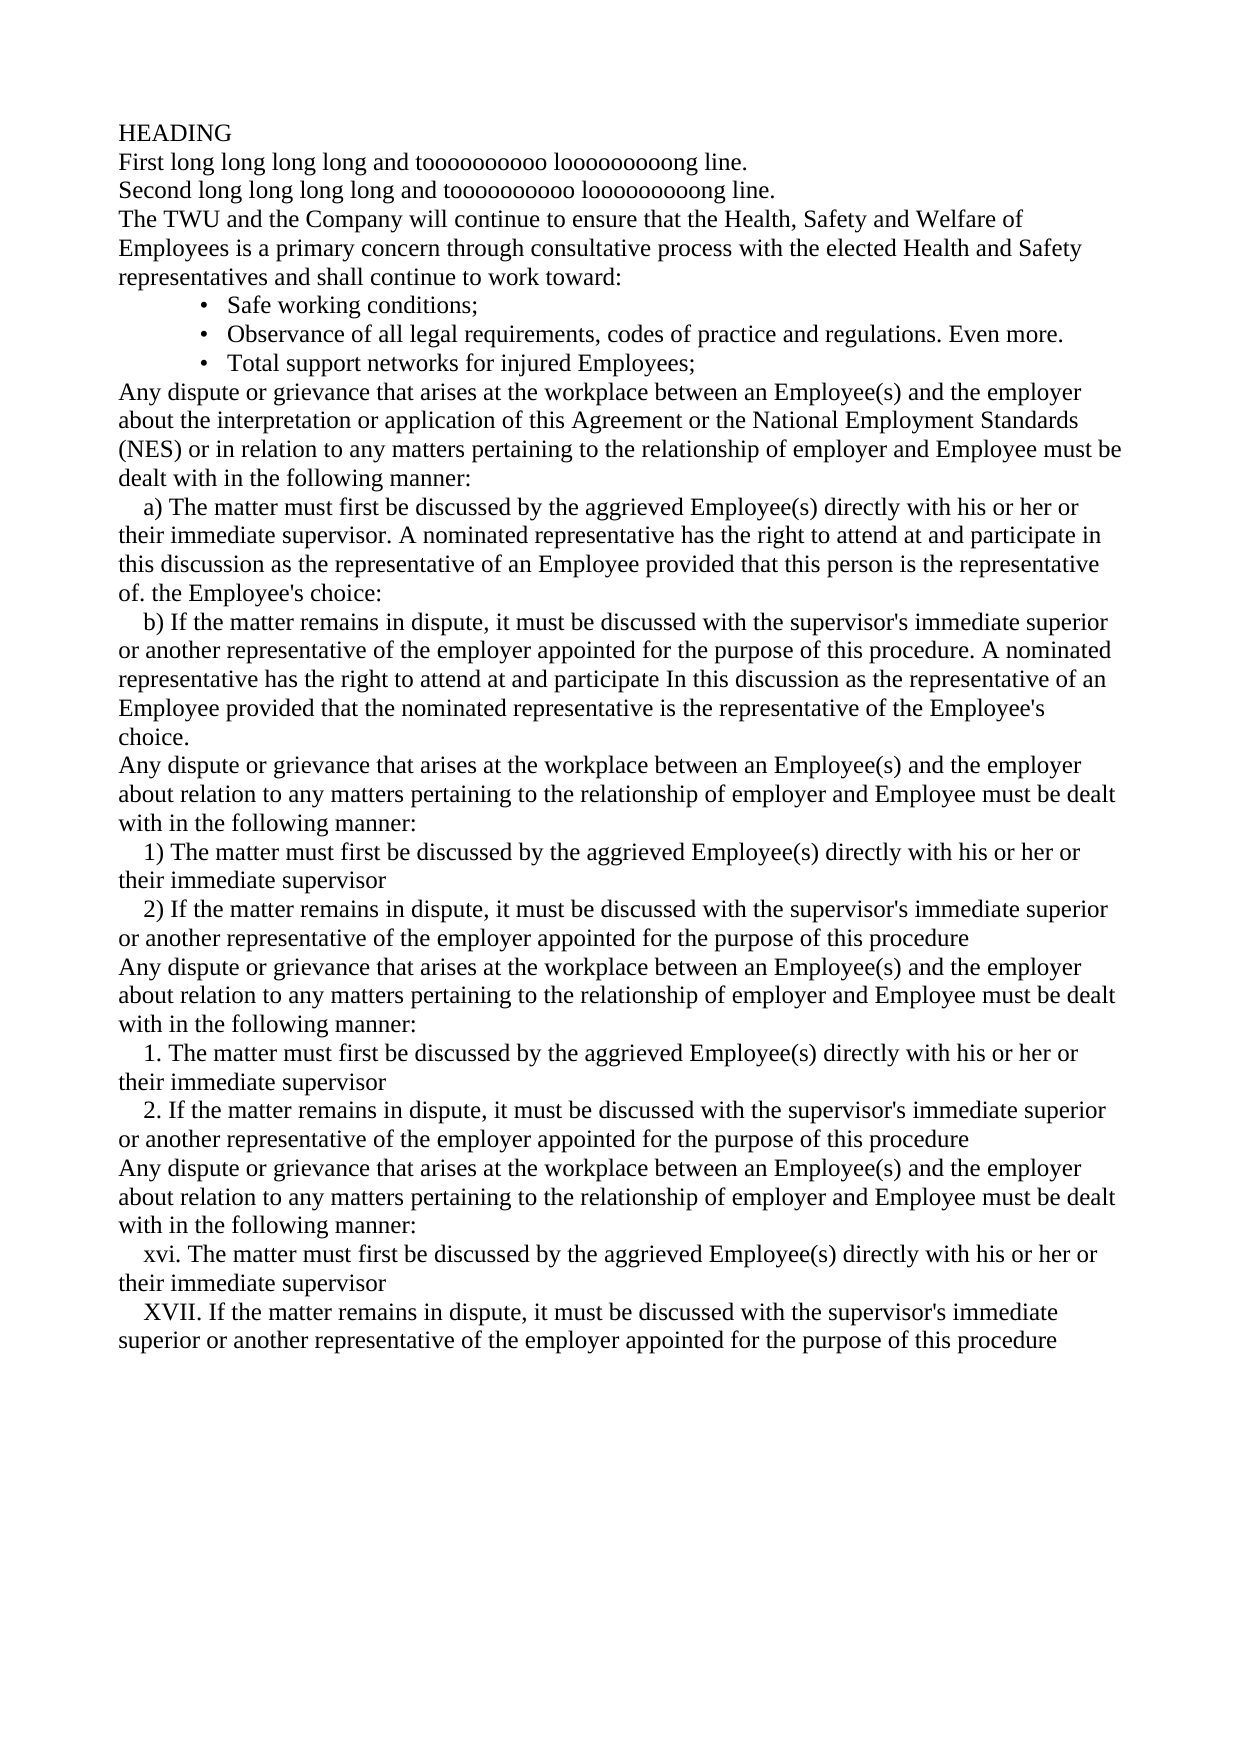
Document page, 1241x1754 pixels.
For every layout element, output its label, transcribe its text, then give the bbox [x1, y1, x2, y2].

text b) If the matter remains in dispute, it must be discussed with the supervisor's immediate superior or another representative of the employer appointed for the purpose of this procedure. A nominated representative has the right to attend at and participate In this discussion as the representative of an Employee provided that the nominated representative is the representative of the Employee's choice. [118, 607, 1122, 751]
text HEADING [118, 118, 1122, 147]
text 2. If the matter remains in dispute, it must be discussed with the supervisor's immediate superior or another representative of the employer appointed for the purpose of this procedure [118, 1096, 1122, 1153]
text xvi. The matter must first be discussed by the aggrieved Employee(s) directly with his or her or their immediate supervisor [118, 1239, 1122, 1297]
text a) The matter must first be discussed by the aggrieved Employee(s) directly with his or her or their immediate supervisor. A nominated representative has the right to attend at and participate in this discussion as the representative of an Employee provided that this person is the representative of. the Employee's choice: [118, 492, 1122, 607]
text • Total support networks for injured Employees; [118, 348, 1122, 377]
text 1. The matter must first be discussed by the aggrieved Employee(s) directly with his or her or their immediate supervisor [118, 1038, 1122, 1096]
text Any dispute or grievance that arises at the workplace between an Employee(s) and the employer about relation to any matters pertaining to the relationship of employer and Employee must be dealt with in the following manner: [118, 751, 1122, 837]
text Any dispute or grievance that arises at the workplace between an Employee(s) and the employer about relation to any matters pertaining to the relationship of employer and Employee must be dealt with in the following manner: [118, 1153, 1122, 1239]
text Second long long long long and toooooooooo looooooooong line. [118, 176, 1122, 204]
text 2) If the matter remains in dispute, it must be discussed with the supervisor's immediate superior or another representative of the employer appointed for the purpose of this procedure [118, 894, 1122, 952]
text First long long long long and toooooooooo looooooooong line. [118, 147, 1122, 176]
text 1) The matter must first be discussed by the aggrieved Employee(s) directly with his or her or their immediate supervisor [118, 837, 1122, 894]
text XVII. If the matter remains in dispute, it must be discussed with the supervisor's immediate superior or another representative of the employer appointed for the purpose of this procedure [118, 1297, 1122, 1354]
text Any dispute or grievance that arises at the workplace between an Employee(s) and the employer about relation to any matters pertaining to the relationship of employer and Employee must be dealt with in the following manner: [118, 952, 1122, 1038]
text • Safe working conditions; [118, 291, 1122, 319]
text • Observance of all legal requirements, codes of practice and regulations. Even more. [118, 319, 1122, 348]
text Any dispute or grievance that arises at the workplace between an Employee(s) and the employer about the interpretation or application of this Agreement or the National Employment Standards (NES) or in relation to any matters pertaining to the relationship of employer and Employee must be dealt with in the following manner: [118, 377, 1122, 492]
text The TWU and the Company will continue to ensure that the Health, Safety and Welfare of Employees is a primary concern through consultative process with the elected Health and Safety representatives and shall continue to work toward: [118, 204, 1122, 291]
